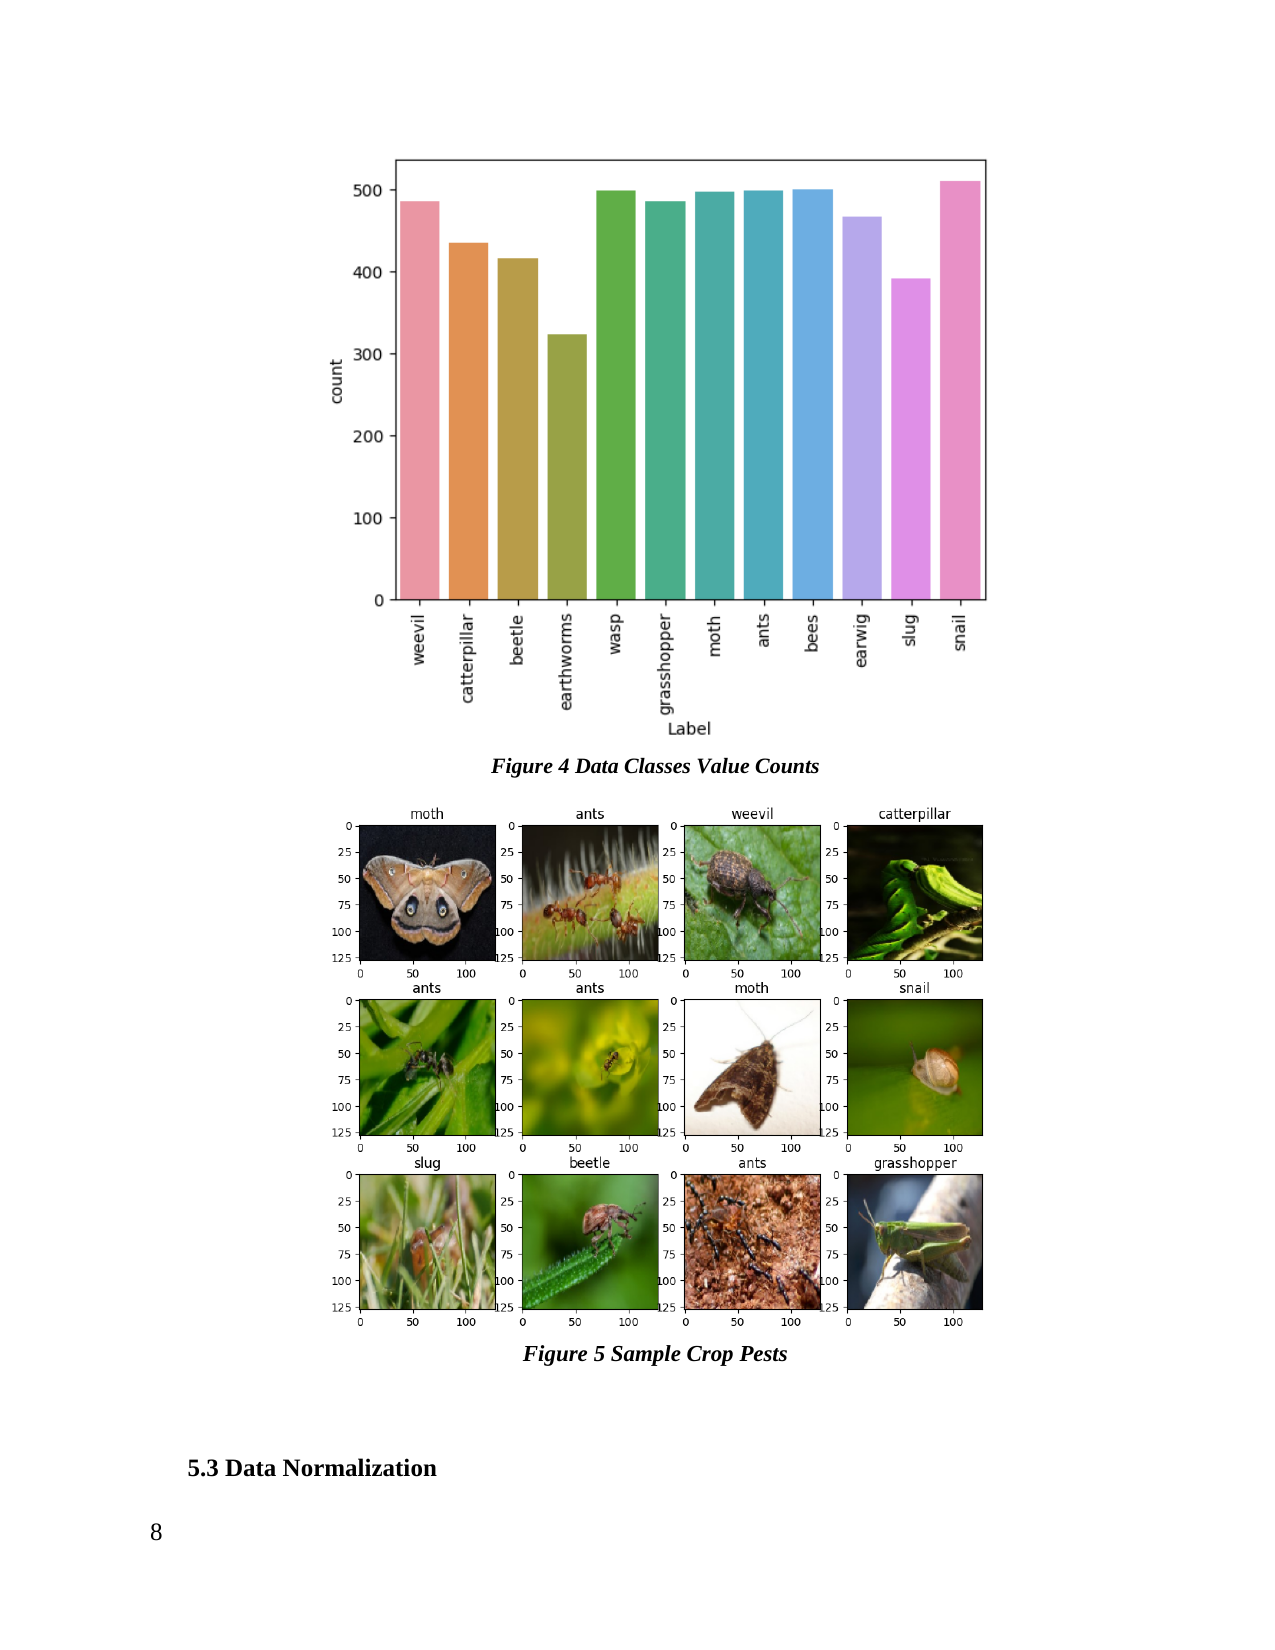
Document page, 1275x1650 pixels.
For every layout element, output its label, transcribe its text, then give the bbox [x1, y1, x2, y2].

picture [322, 799, 990, 1336]
text 5.3 Data Normalization [187, 1453, 1125, 1482]
text Figure 5 Sample Crop Pests [187, 1340, 1125, 1366]
text Figure 4 Data Classes Value Counts [187, 753, 1125, 778]
picture [317, 150, 996, 749]
